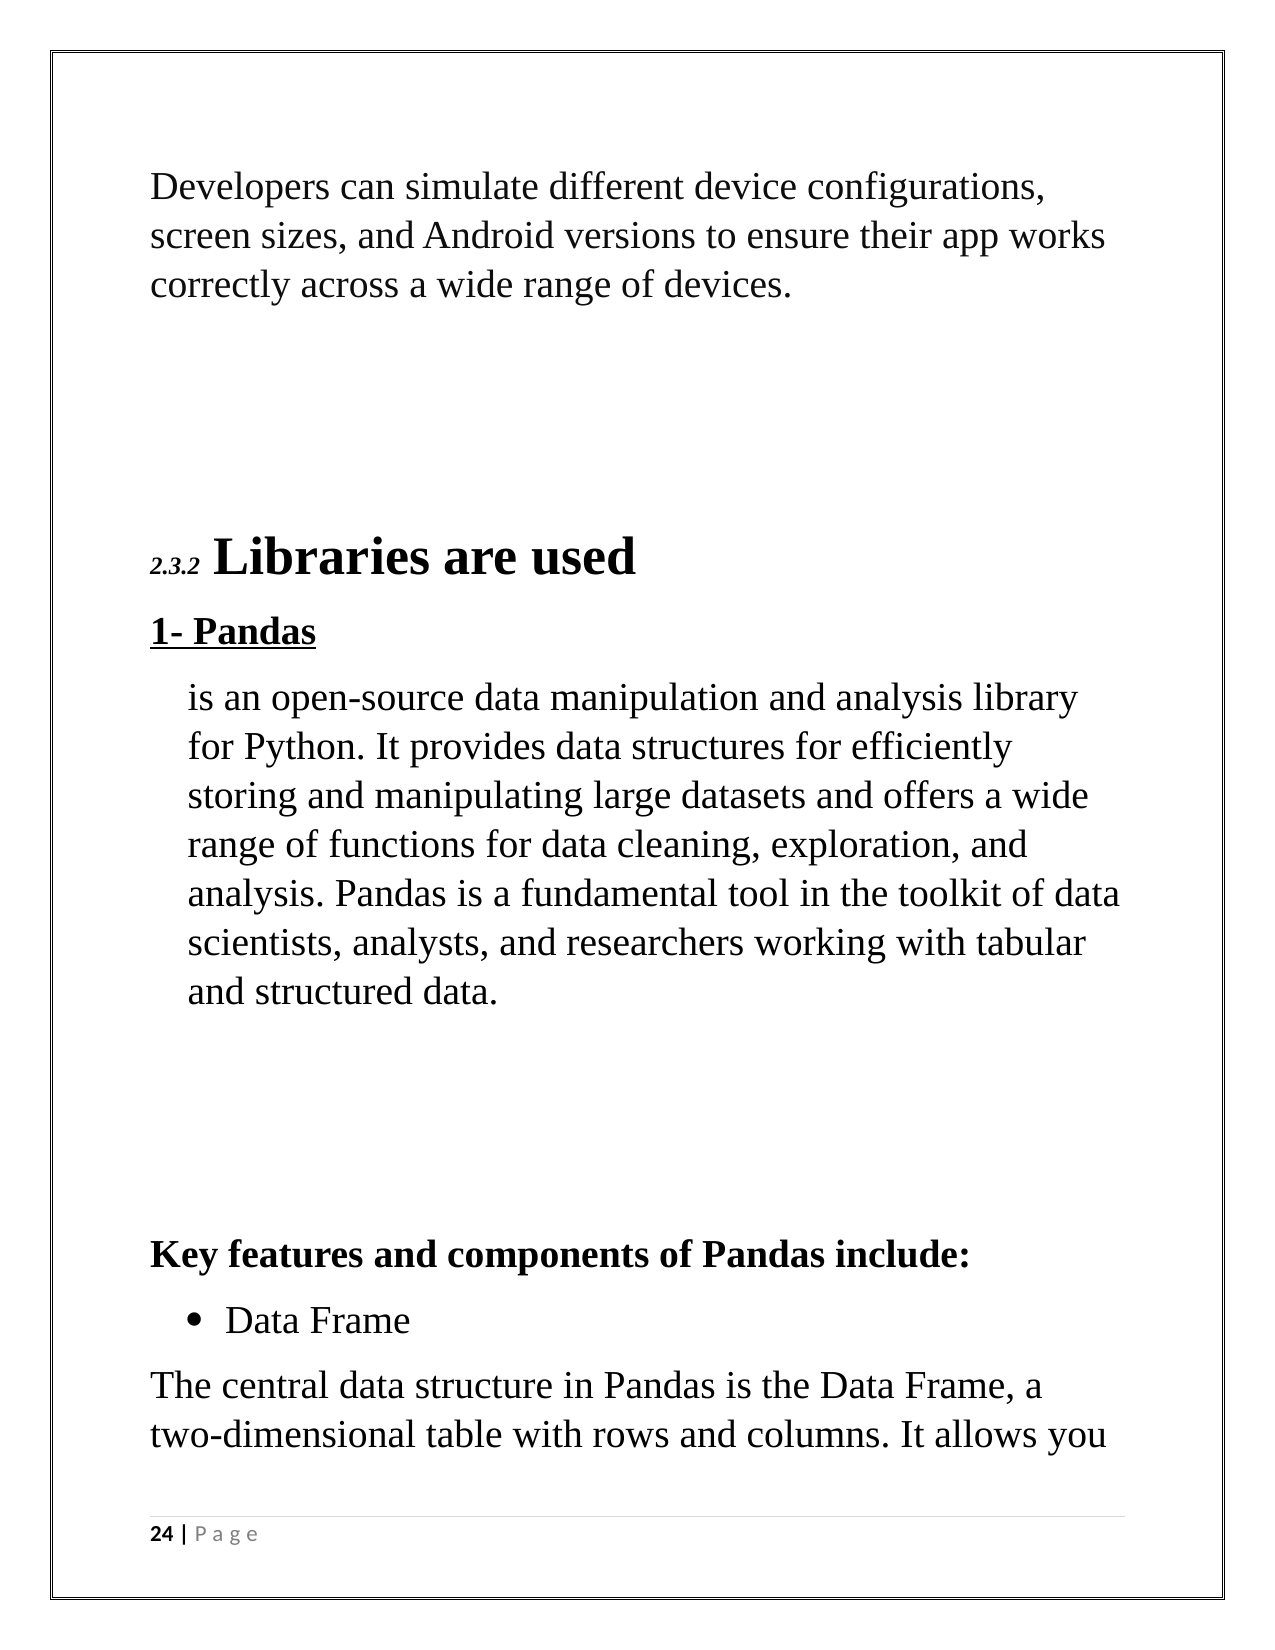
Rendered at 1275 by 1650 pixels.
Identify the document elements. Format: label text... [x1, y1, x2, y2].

text 1- Pandas [150, 607, 1125, 653]
text is an open-source data manipulation and analysis library for Python. It provides data structures for efficiently storing and manipulating large datasets and offers a wide range of functions for data cleaning, exploration, and analysis. Pandas is a fundamental tool in the toolkit of data scientists, analysts, and researchers working with tabular and structured data. [187, 673, 1125, 1013]
list Data Frame [187, 1296, 1125, 1342]
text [150, 1362, 1125, 1456]
text 2.3.2 Libraries are used [150, 523, 1125, 586]
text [150, 162, 1125, 306]
text Key features and components of Pandas include: [150, 1230, 1125, 1276]
